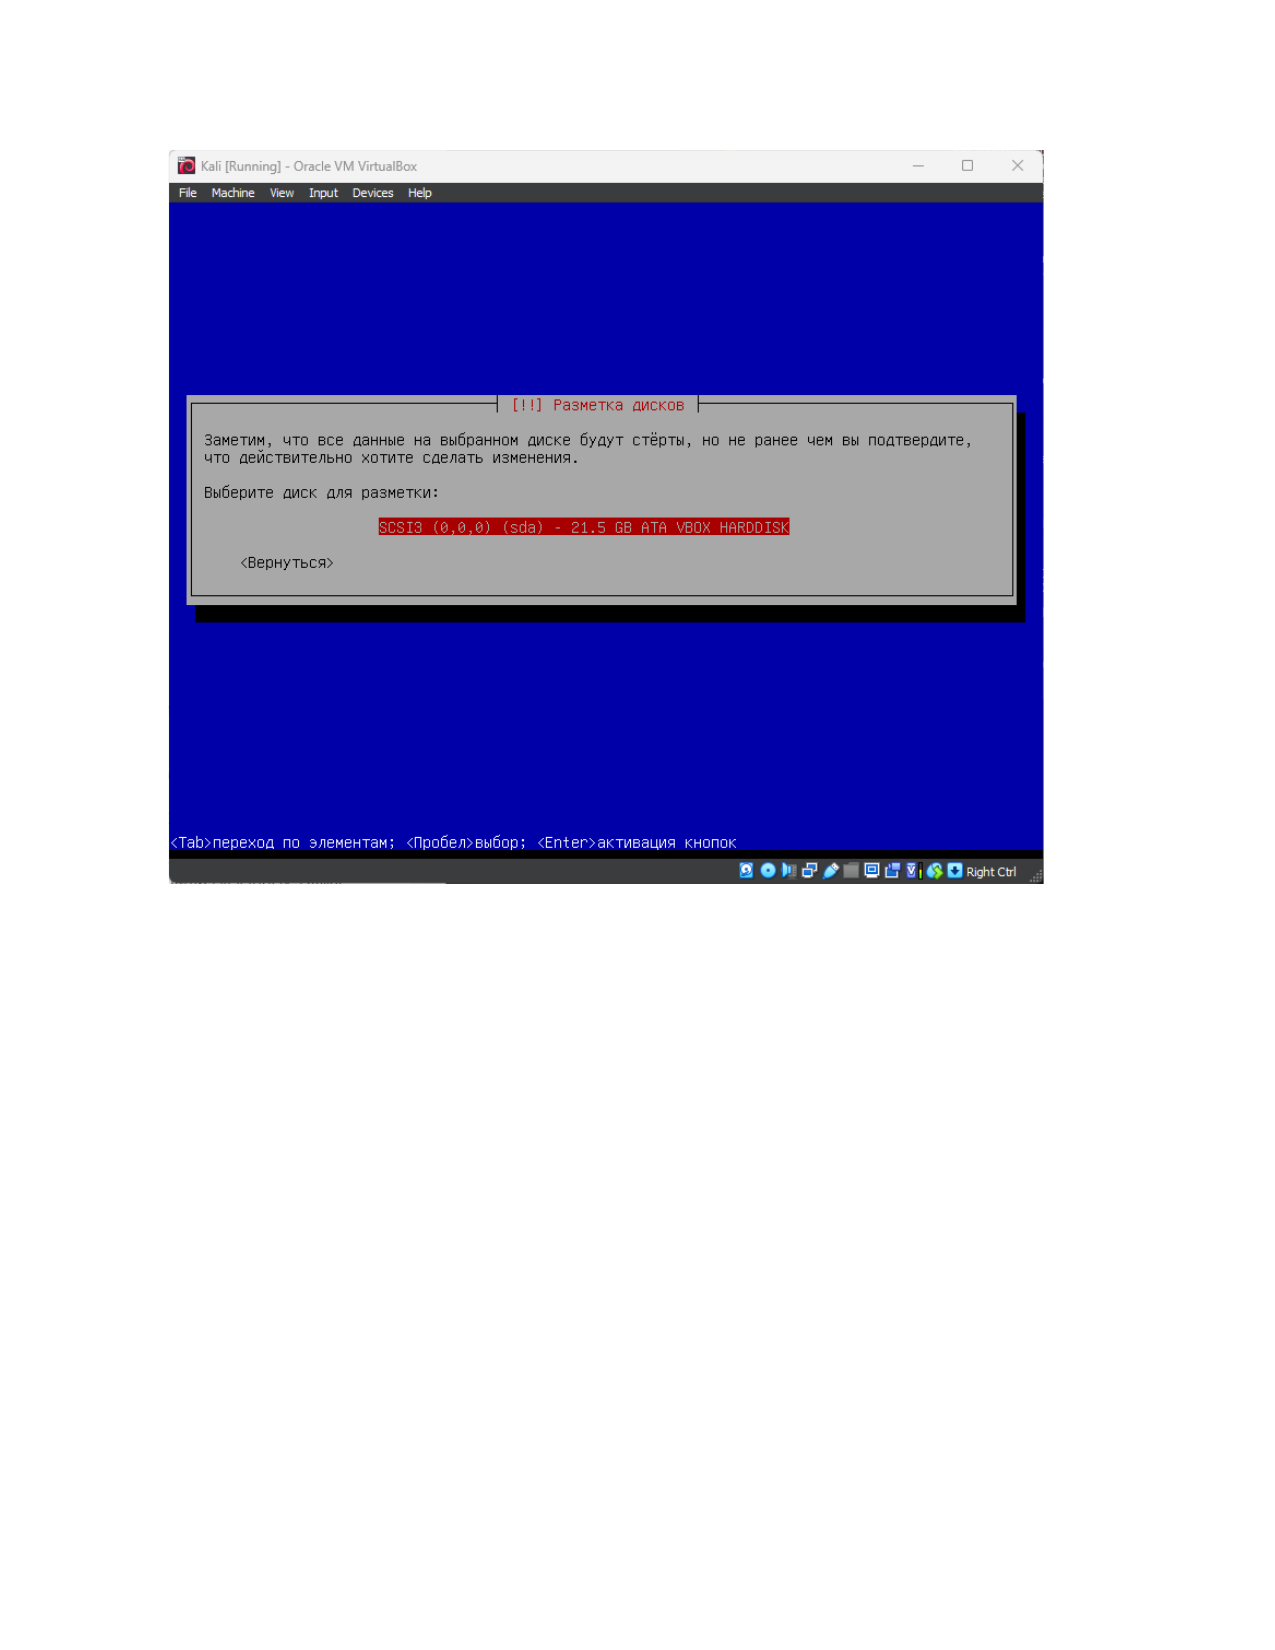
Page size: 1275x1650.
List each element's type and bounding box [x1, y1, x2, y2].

picture [168, 150, 1044, 884]
